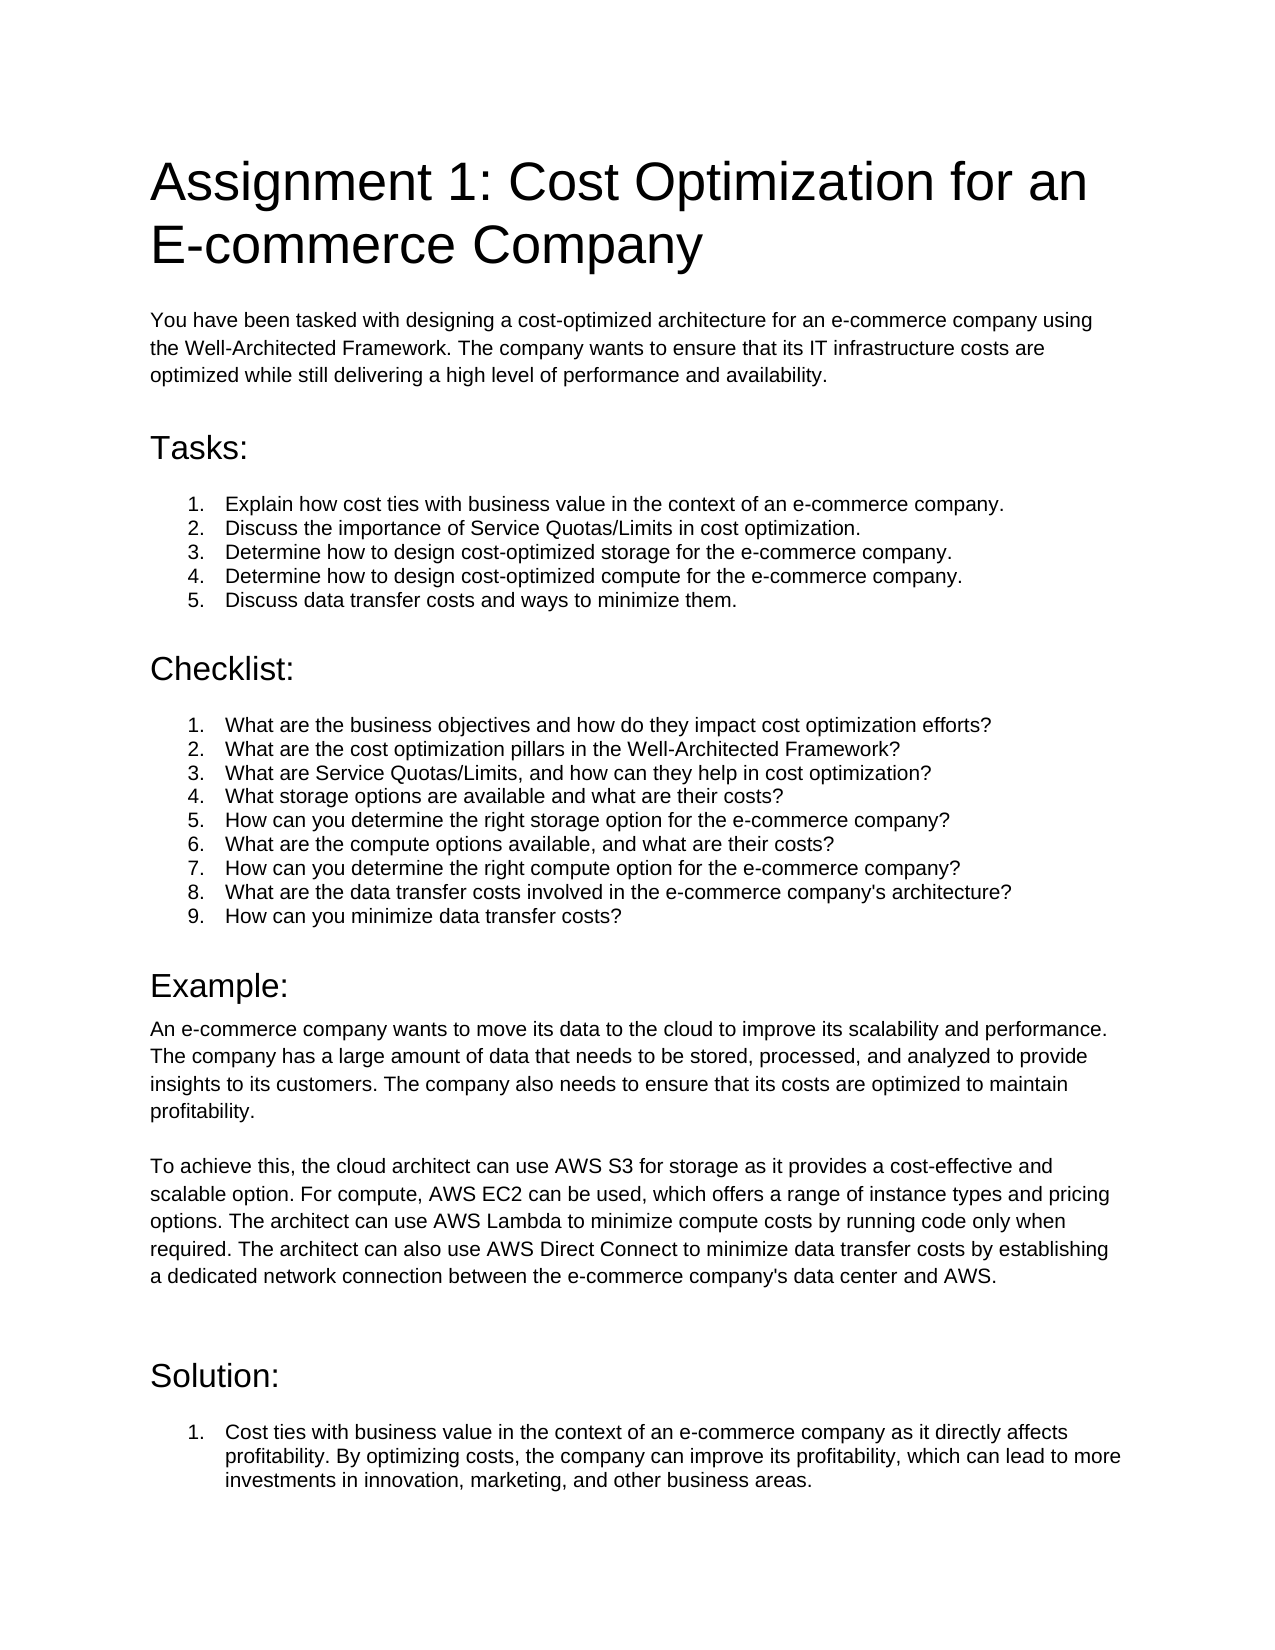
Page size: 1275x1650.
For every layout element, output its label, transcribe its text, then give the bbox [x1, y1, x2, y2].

list What are the cost optimization pillars in the Well-Architected Framework? [187, 736, 1125, 760]
list Determine how to design cost-optimized storage for the e-commerce company. [187, 540, 1125, 564]
list What are the data transfer costs involved in the e-commerce company's architecture? [187, 880, 1125, 904]
text An e-commerce company wants to move its data to the cloud to improve its scalability and performance. The company has a large amount of data that needs to be stored, processed, and analyzed to provide insights to its customers. The company also needs to ensure that its costs are optimized to maintain profitability. [150, 1017, 1125, 1123]
list Discuss the importance of Service Quotas/Limits in cost optimization. [187, 516, 1125, 540]
list What are Service Quotas/Limits, and how can they help in cost optimization? [187, 760, 1125, 784]
subtitle Example: [150, 966, 1125, 1004]
text To achieve this, the cloud architect can use AWS S3 for storage as it provides a cost-effective and scalable option. For compute, AWS EC2 can be used, which offers a range of instance types and pricing options. The architect can use AWS Lambda to minimize compute costs by running code only when required. The architect can also use AWS Direct Connect to minimize data transfer costs by establishing a dedicated network connection between the e-commerce company's data center and AWS. [150, 1154, 1125, 1288]
list How can you determine the right storage option for the e-commerce company? [187, 808, 1125, 832]
list Determine how to design cost-optimized compute for the e-commerce company. [187, 564, 1125, 588]
subtitle Checklist: [150, 649, 1125, 687]
list What storage options are available and what are their costs? [187, 784, 1125, 808]
list What are the compute options available, and what are their costs? [187, 832, 1125, 856]
list Discuss data transfer costs and ways to minimize them. [187, 588, 1125, 612]
list How can you determine the right compute option for the e-commerce company? [187, 856, 1125, 880]
list How can you minimize data transfer costs? [187, 904, 1125, 928]
list Cost ties with business value in the context of an e-commerce company as it directly affects profitability. By optimizing costs, the company can improve its profitability, which can lead to more investments in innovation, marketing, and other business areas. [187, 1420, 1125, 1492]
text You have been tasked with designing a cost-optimized architecture for an e-commerce company using the Well-Architected Framework. The company wants to ensure that its IT infrastructure costs are optimized while still delivering a high level of performance and availability. [150, 308, 1125, 387]
list Explain how cost ties with business value in the context of an e-commerce company. [187, 492, 1125, 516]
list What are the business objectives and how do they impact cost optimization efforts? [187, 712, 1125, 736]
title Assignment 1: Cost Optimization for an E-commerce Company [150, 150, 1125, 274]
subtitle Solution: [150, 1357, 1125, 1395]
subtitle Tasks: [150, 428, 1125, 467]
